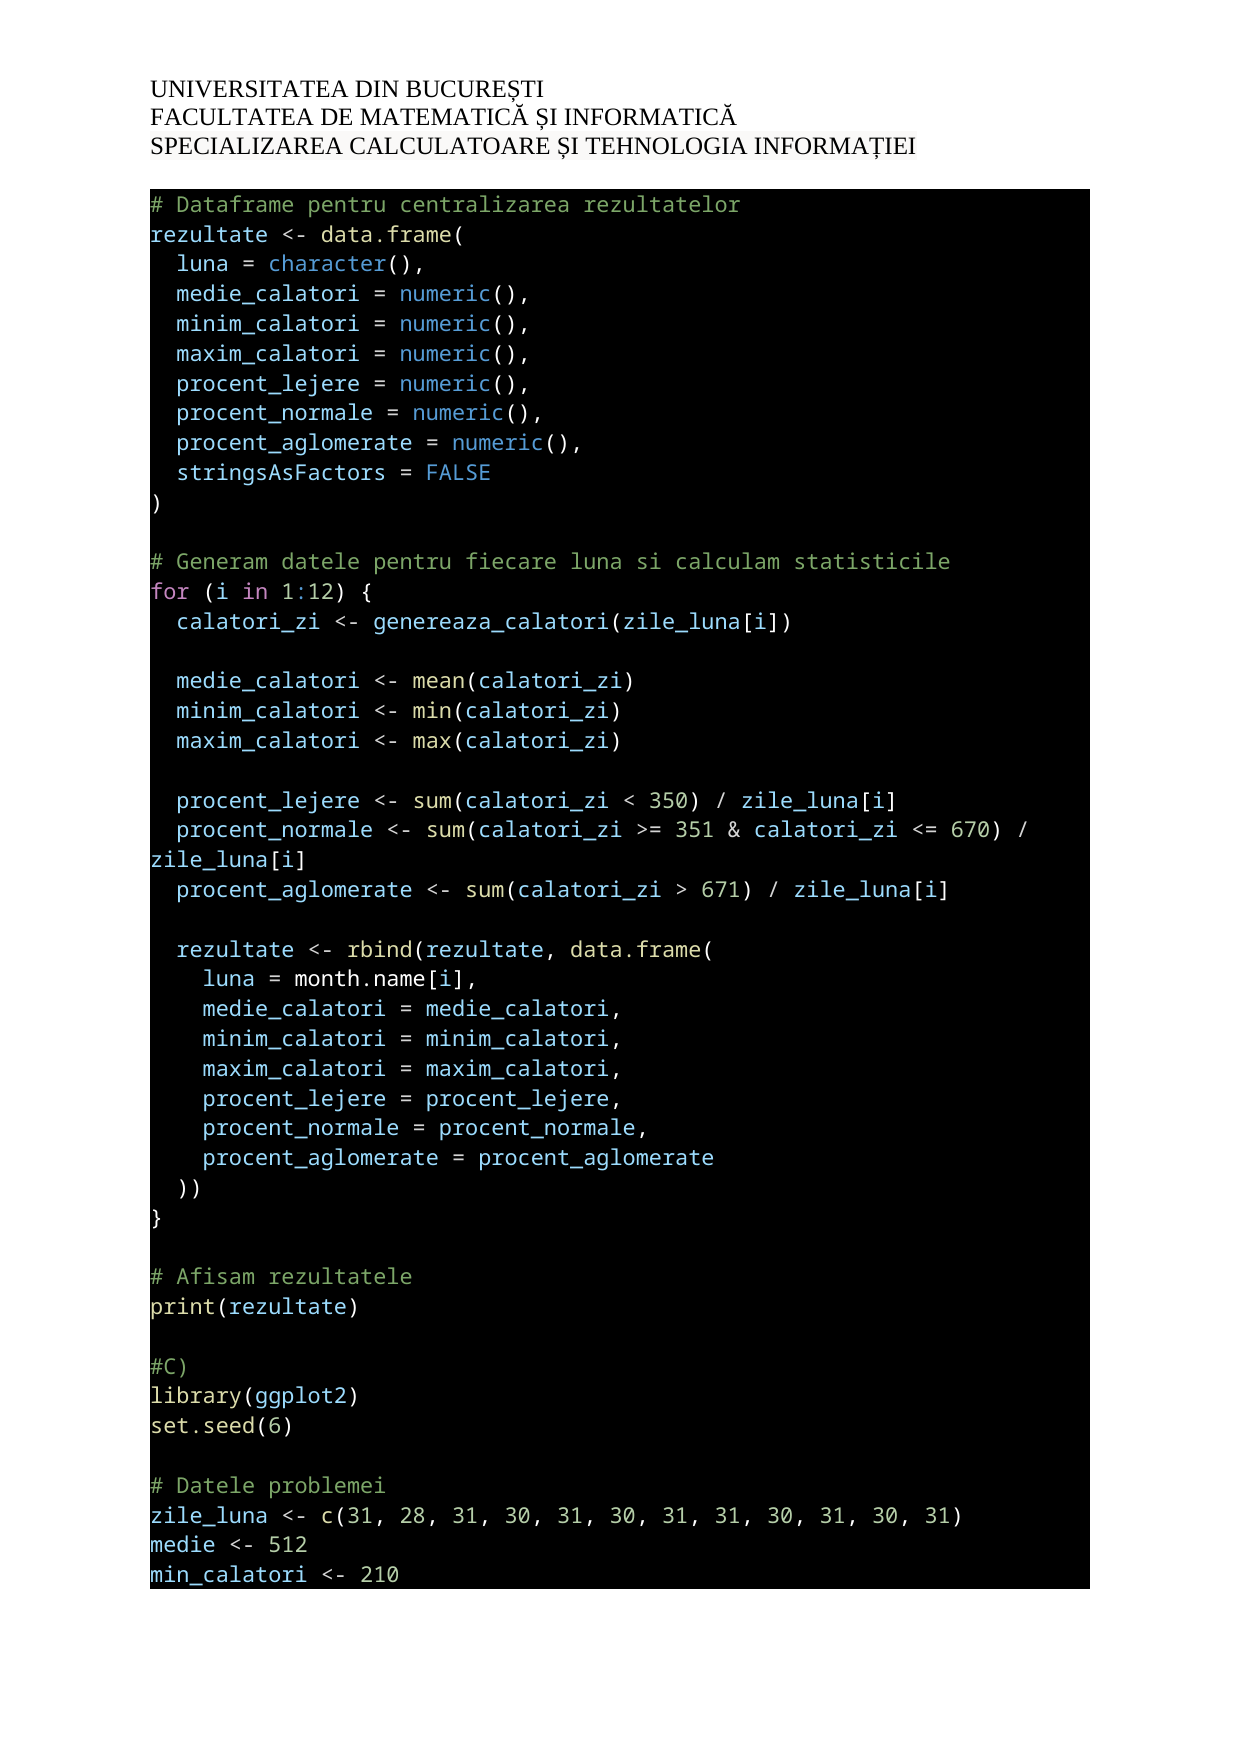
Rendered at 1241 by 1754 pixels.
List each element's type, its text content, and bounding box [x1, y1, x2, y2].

text minim_calatori <- min(calatori_zi) [150, 695, 1090, 725]
text maxim_calatori = numeric(), [150, 338, 1090, 367]
text print(rezultate) [150, 1291, 1090, 1321]
text maxim_calatori = maxim_calatori, [150, 1053, 1090, 1082]
text luna = character(), [150, 248, 1090, 278]
text procent_aglomerate = procent_aglomerate [150, 1142, 1090, 1172]
text minim_calatori = minim_calatori, [150, 1023, 1090, 1053]
text maxim_calatori <- max(calatori_zi) [150, 725, 1090, 755]
text procent_normale = numeric(), [150, 397, 1090, 427]
text medie_calatori <- mean(calatori_zi) [150, 665, 1090, 695]
text rezultate <- data.frame( [150, 218, 1090, 248]
text calatori_zi <- genereaza_calatori(zile_luna[i]) [150, 606, 1090, 636]
text minim_calatori = numeric(), [150, 308, 1090, 338]
text luna = month.name[i], [150, 963, 1090, 993]
text set.seed(6) [150, 1410, 1090, 1440]
text procent_lejere = procent_lejere, [150, 1082, 1090, 1112]
text stringsAsFactors = FALSE [150, 457, 1090, 487]
text #C) [150, 1351, 1090, 1380]
text } [150, 1202, 1090, 1231]
text # Datele problemei [150, 1470, 1090, 1499]
text library(ggplot2) [150, 1380, 1090, 1410]
text procent_aglomerate <- sum(calatori_zi > 671) / zile_luna[i] [150, 874, 1090, 904]
text # Dataframe pentru centralizarea rezultatelor [150, 189, 1090, 218]
text procent_lejere = numeric(), [150, 367, 1090, 397]
text # Afisam rezultatele [150, 1261, 1090, 1291]
text medie_calatori = numeric(), [150, 278, 1090, 308]
text )) [150, 1172, 1090, 1202]
text procent_normale <- sum(calatori_zi >= 351 & calatori_zi <= 670) / zile_luna[i] [150, 814, 1090, 874]
text rezultate <- rbind(rezultate, data.frame( [150, 933, 1090, 963]
text procent_lejere <- sum(calatori_zi < 350) / zile_luna[i] [150, 784, 1090, 814]
text procent_aglomerate = numeric(), [150, 427, 1090, 457]
text ) [150, 487, 1090, 516]
text min_calatori <- 210 [150, 1559, 1090, 1589]
text # Generam datele pentru fiecare luna si calculam statisticile [150, 546, 1090, 576]
text medie_calatori = medie_calatori, [150, 993, 1090, 1023]
text for (i in 1:12) { [150, 576, 1090, 606]
text procent_normale = procent_normale, [150, 1112, 1090, 1142]
text medie <- 512 [150, 1529, 1090, 1559]
text zile_luna <- c(31, 28, 31, 30, 31, 30, 31, 31, 30, 31, 30, 31) [150, 1499, 1090, 1529]
